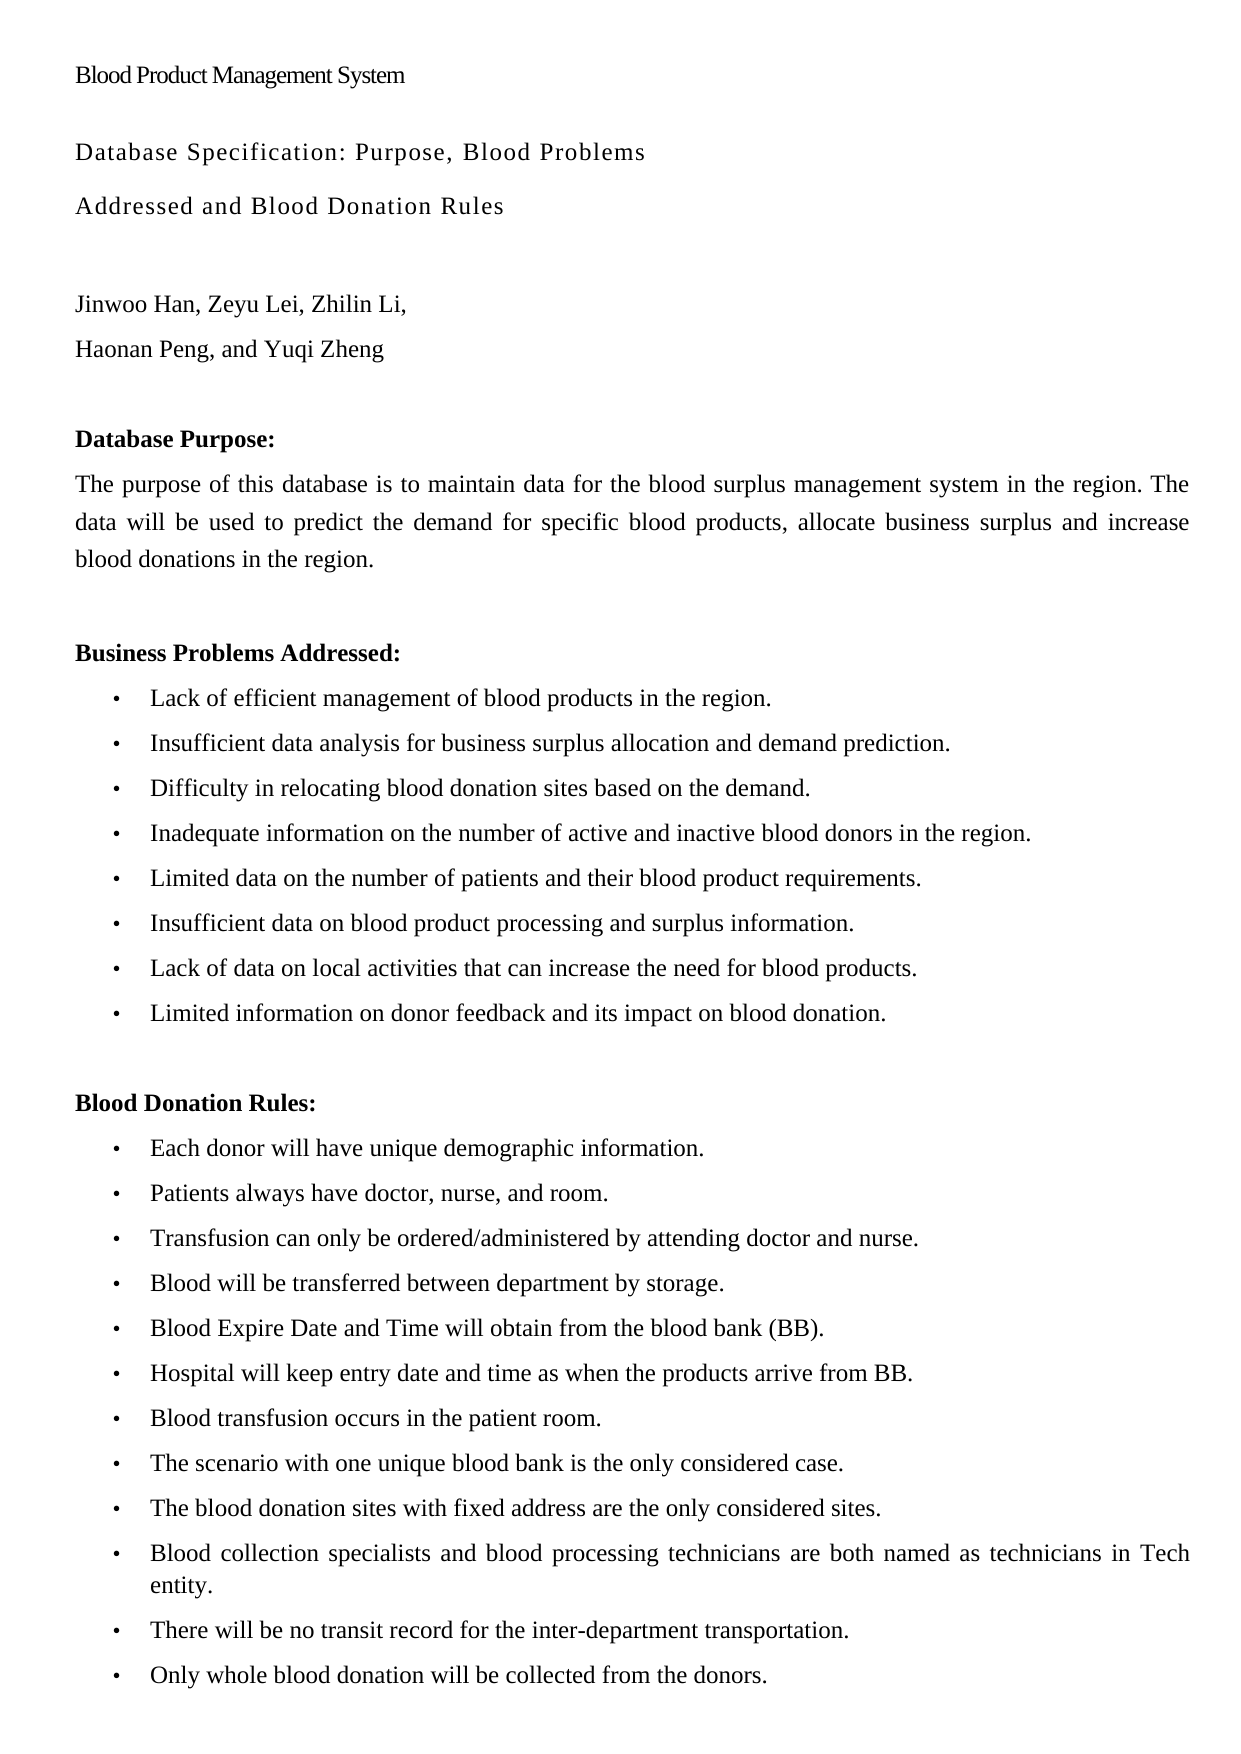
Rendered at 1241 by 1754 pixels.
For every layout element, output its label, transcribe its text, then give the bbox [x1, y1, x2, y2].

list Blood transfusion occurs in the patient room. [112, 1401, 1191, 1434]
subtitle Business Problems Addressed: [75, 636, 1191, 669]
list Lack of data on local activities that can increase the need for blood products. [112, 951, 1191, 984]
subtitle Addressed and Blood Donation Rules [75, 189, 1191, 221]
subtitle Blood Donation Rules: [75, 1086, 1191, 1119]
subtitle Database Purpose: [75, 422, 1191, 455]
text Haonan Peng, and Yuqi Zheng [75, 332, 1191, 365]
list There will be no transit record for the inter-department transportation. [112, 1614, 1191, 1646]
list Transfusion can only be ordered/administered by attending doctor and nurse. [112, 1221, 1191, 1254]
list Insufficient data analysis for business surplus allocation and demand prediction. [112, 726, 1191, 759]
list Blood will be transferred between department by storage. [112, 1266, 1191, 1299]
text Jinwoo Han, Zeyu Lei, Zhilin Li, [75, 287, 1191, 320]
list Blood collection specialists and blood processing technicians are both named as technicians in Tech entity. [112, 1536, 1191, 1601]
list The blood donation sites with fixed address are the only considered sites. [112, 1491, 1191, 1524]
title Blood Product Management System [75, 58, 1191, 91]
list Each donor will have unique demographic information. [112, 1131, 1191, 1164]
list Blood Expire Date and Time will obtain from the blood bank (BB). [112, 1311, 1191, 1344]
list Difficulty in relocating blood donation sites based on the demand. [112, 771, 1191, 804]
list Patients always have doctor, nurse, and room. [112, 1176, 1191, 1209]
list Only whole blood donation will be collected from the donors. [112, 1659, 1191, 1691]
list Lack of efficient management of blood products in the region. [112, 681, 1191, 714]
text The purpose of this database is to maintain data for the blood surplus management system in the region. The data will be used to predict the demand for specific blood products, allocate business surplus and increase blood donations in the region. [75, 467, 1191, 574]
list Insufficient data on blood product processing and surplus information. [112, 906, 1191, 939]
list Inadequate information on the number of active and inactive blood donors in the region. [112, 816, 1191, 849]
list Hospital will keep entry date and time as when the products arrive from BB. [112, 1356, 1191, 1389]
subtitle Database Specification: Purpose, Blood Problems [75, 136, 1191, 168]
list Limited information on donor feedback and its impact on blood donation. [112, 996, 1191, 1029]
list The scenario with one unique blood bank is the only considered case. [112, 1446, 1191, 1479]
list Limited data on the number of patients and their blood product requirements. [112, 861, 1191, 894]
